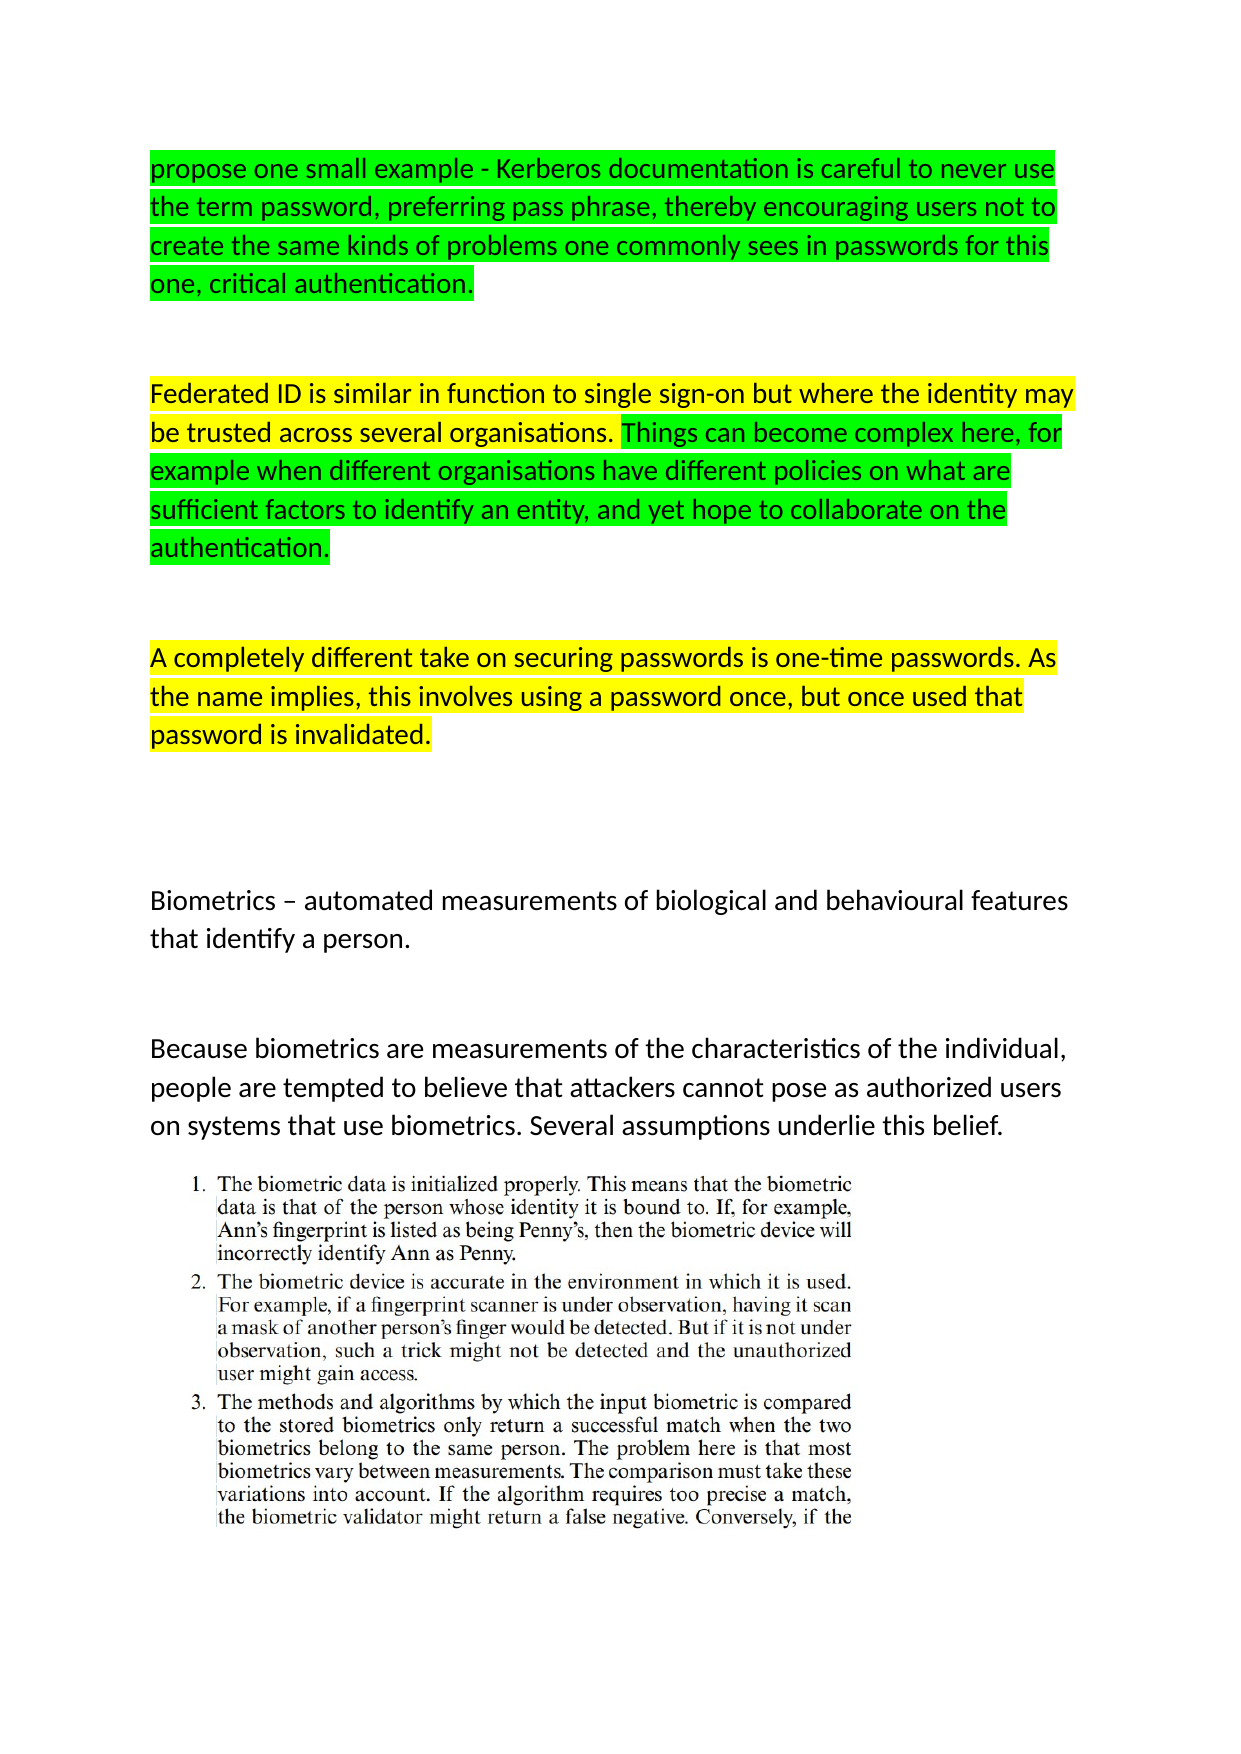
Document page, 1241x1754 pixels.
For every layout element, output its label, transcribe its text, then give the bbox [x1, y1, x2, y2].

text Because biometrics are measurements of the characteristics of the individual, people are tempted to believe that attackers cannot pose as authorized users on systems that use biometrics. Several assumptions underlie this belief. [150, 1030, 1090, 1143]
text Federated ID is similar in function to single sign-on but where the identity may be trusted across several organisations. Things can become complex here, for example when different organisations have different policies on what are sufficient factors to identify an entity, and yet hope to collaborate on the authentication. [150, 376, 1090, 565]
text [150, 150, 1090, 301]
picture [150, 1162, 922, 1578]
text A completely different take on securing passwords is one-time passwords. As the name implies, this involves using a password once, but once used that password is invalidated. [150, 639, 1090, 752]
text Biometrics – automated measurements of biological and behavioural features that identify a person. [150, 882, 1090, 956]
